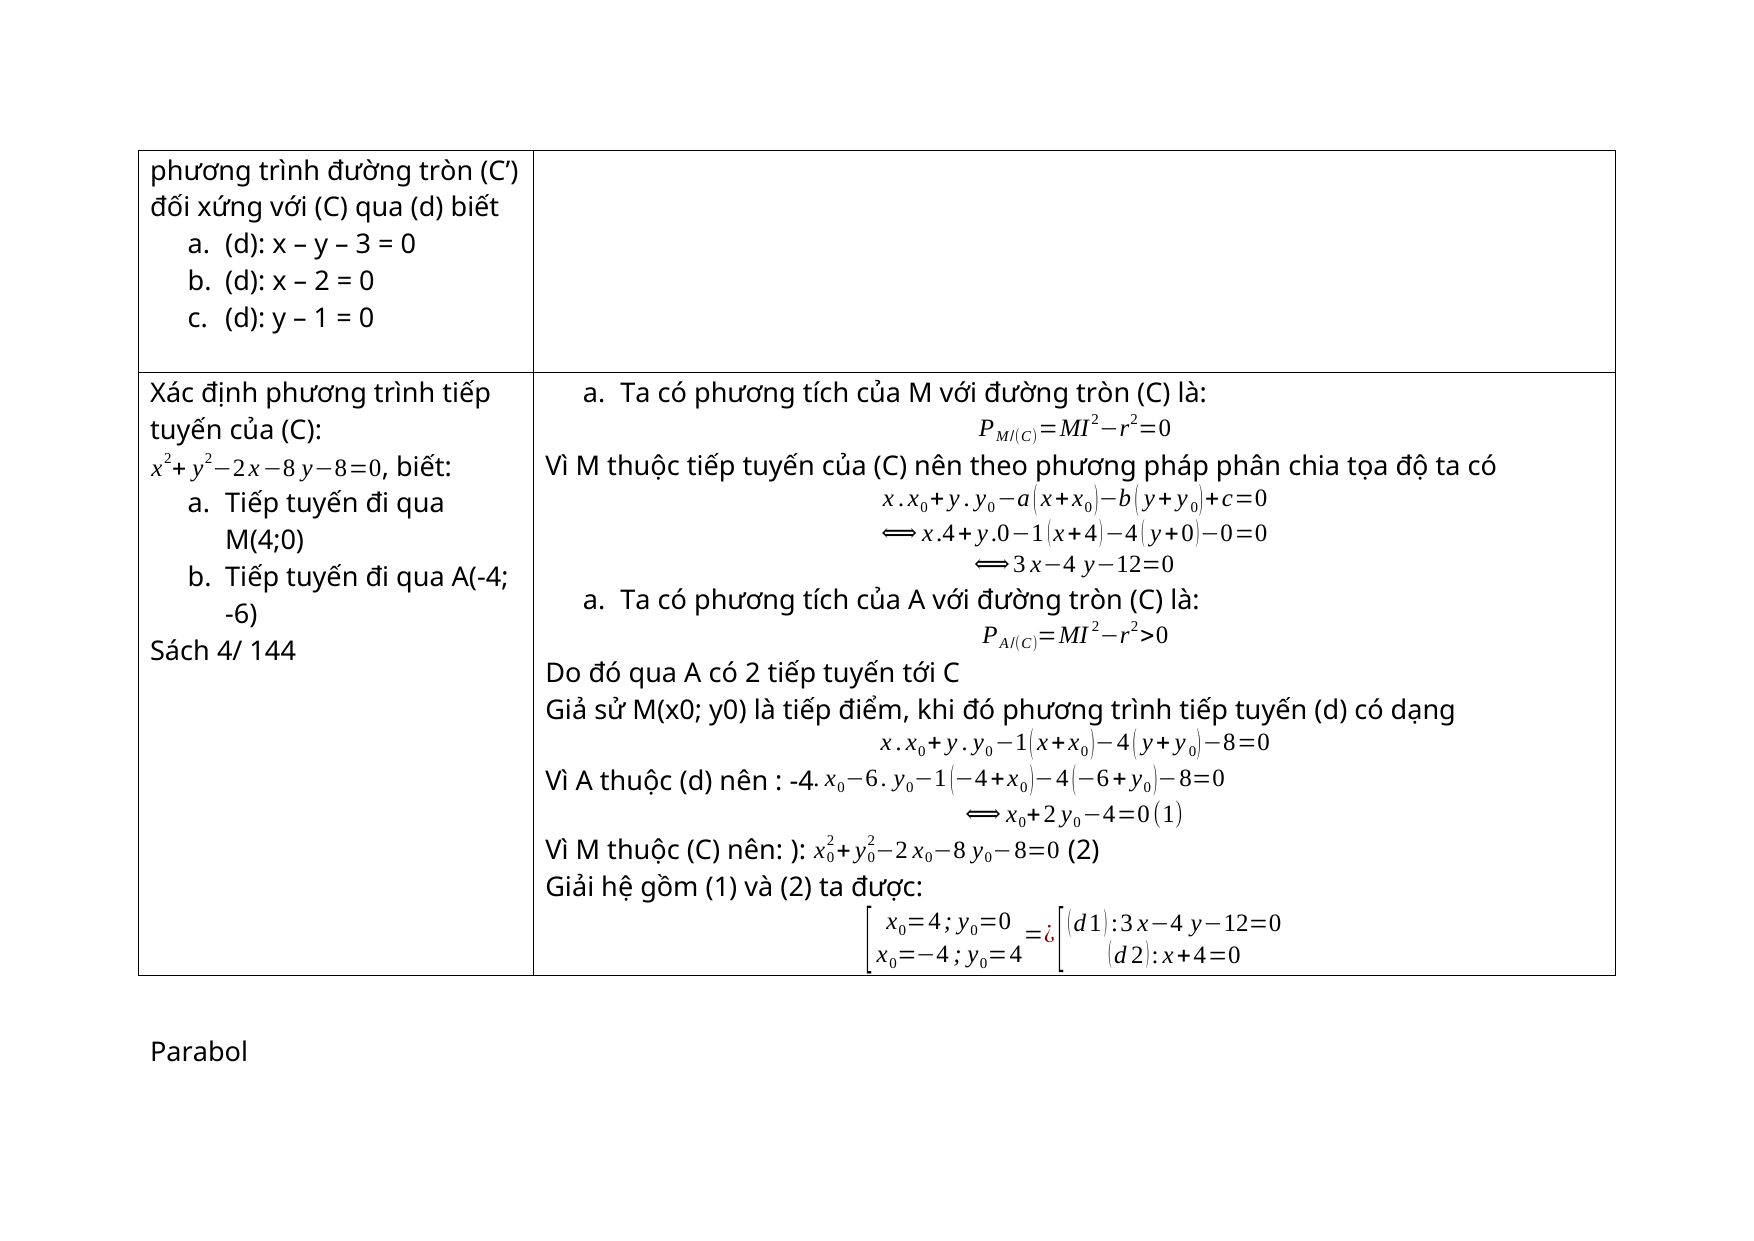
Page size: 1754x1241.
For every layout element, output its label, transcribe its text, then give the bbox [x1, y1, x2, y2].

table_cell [139, 151, 533, 372]
text Parabol [150, 1032, 1604, 1069]
table_cell [534, 151, 1615, 372]
table_cell Ta có phương tích của M với đường tròn (C) là: Vì M thuộc tiếp tuyến của (C) nên theo phương pháp phân chia tọa độ ta có Ta có phương tích của A với đường tròn (C) là: Do đó qua A có 2 tiếp tuyến tới C Giả sử M(x0; y0) là tiếp điểm, khi đó phương trình tiếp tuyến (d) có dạng Vì A thuộc (d) nên : -4 Vì M thuộc (C) nên: ): (2) Giải hệ gồm (1) và (2) ta được: [534, 373, 1615, 975]
table_cell Xác định phương trình tiếp tuyến của (C): , biết: Tiếp tuyến đi qua M(4;0) Tiếp tuyến đi qua A(-4; -6) Sách 4/ 144 [139, 373, 533, 975]
